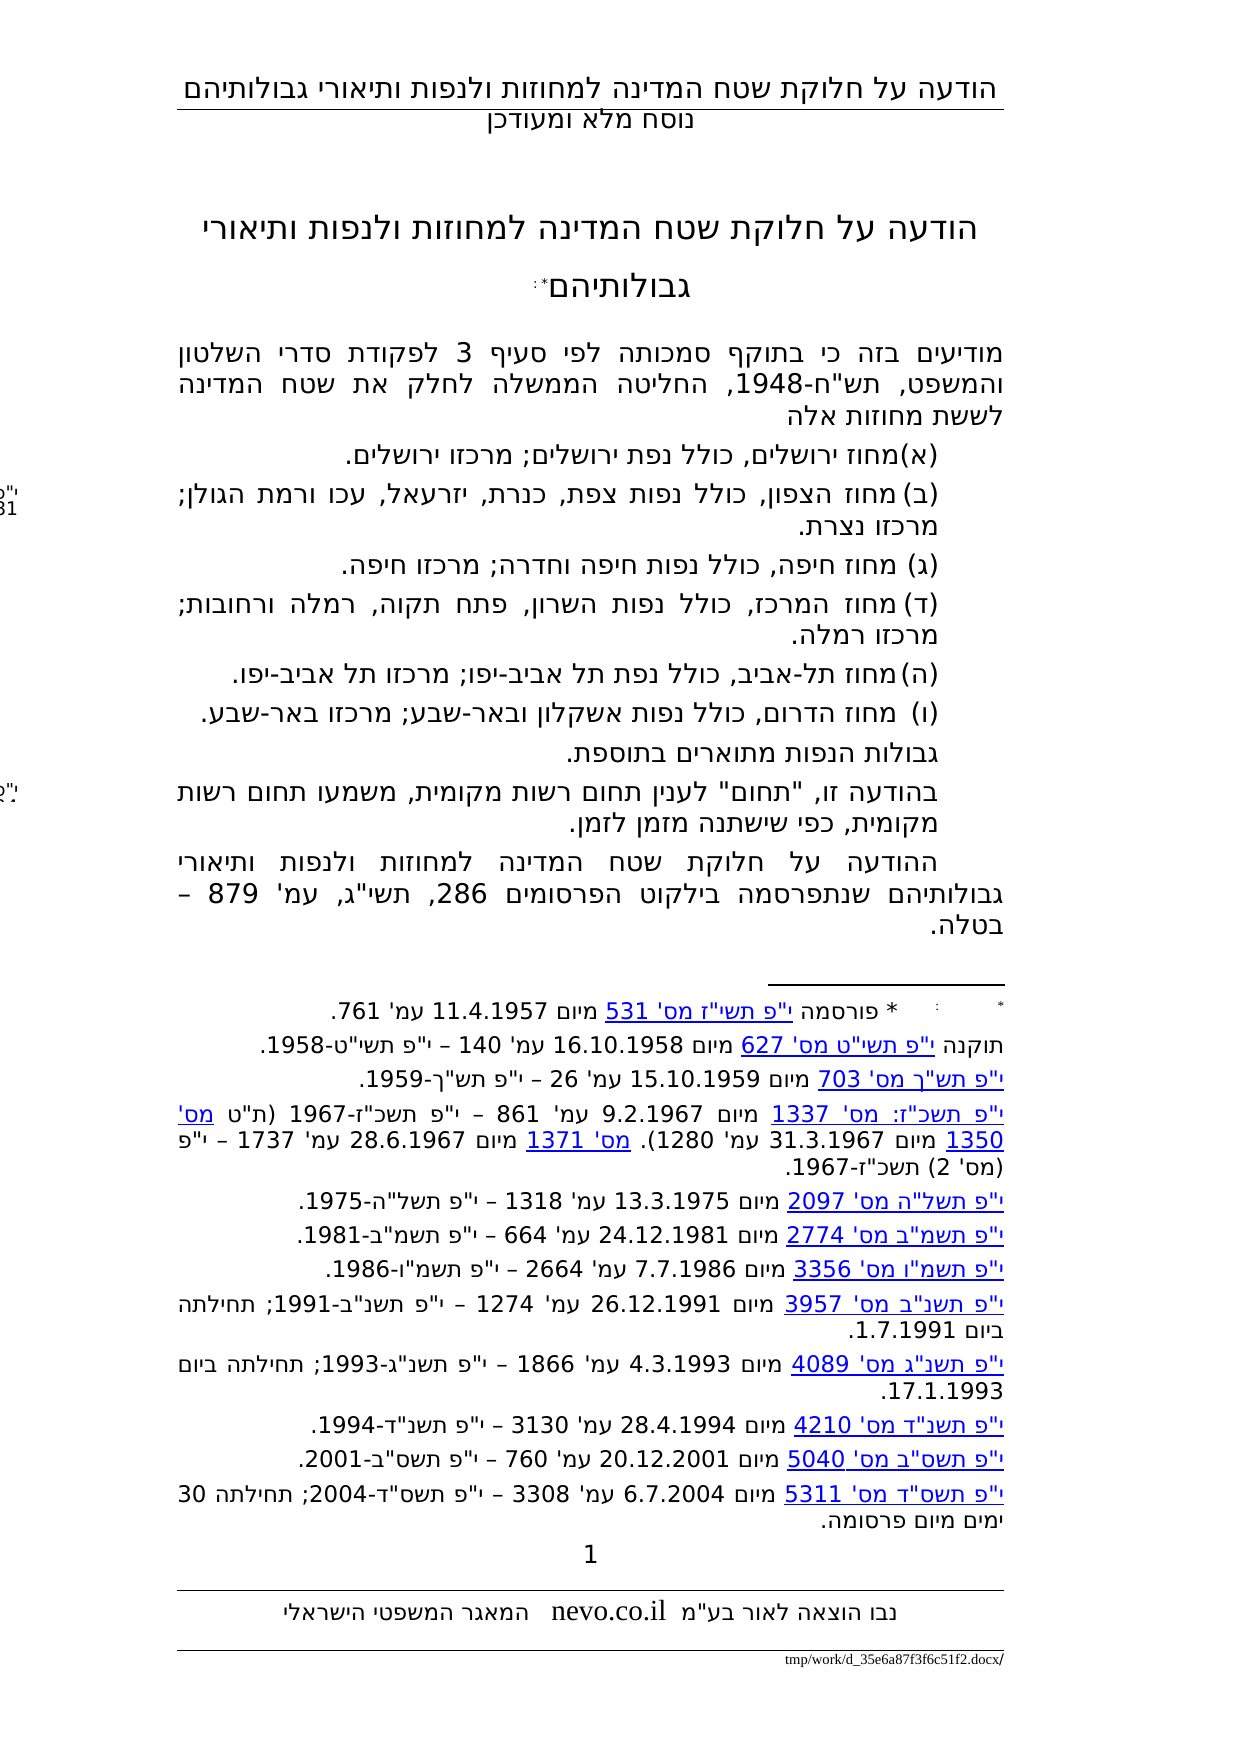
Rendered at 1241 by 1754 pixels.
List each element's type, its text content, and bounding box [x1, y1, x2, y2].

text גבולות הנפות מתוארים בתוספת. [177, 737, 939, 768]
text (ב) מחוז הצפון, כולל נפות צפת, כנרת, יזרעאל, עכו ורמת הגולן; מרכזו נצרת. [177, 478, 939, 542]
text (ה) מחוז תל-אביב, כולל נפת תל אביב-יפו; מרכזו תל אביב-יפו. [177, 659, 939, 690]
text (ג) מחוז חיפה, כולל נפות חיפה וחדרה; מרכזו חיפה. [177, 549, 939, 581]
text הודעה על חלוקת שטח המדינה למחוזות ולנפות ותיאורי גבולותיהם* [177, 208, 1004, 305]
text בהודעה זו, "תחום" לענין תחום רשות מקומית, משמעו תחום רשות מקומית, כפי שישתנה מזמן לזמן. [177, 776, 939, 839]
text (א) מחוז ירושלים, כולל נפת ירושלים; מרכזו ירושלים. [177, 439, 939, 471]
text ההודעה על חלוקת שטח המדינה למחוזות ולנפות ותיאורי גבולותיהם שנתפרסמה בילקוט הפרסומים 286, תשי"ג, עמ' 879 – בטלה. [177, 847, 1004, 941]
text (ו) מחוז הדרום, כולל נפות אשקלון ובאר-שבע; מרכזו באר-שבע. [177, 698, 939, 729]
text (ד) מחוז המרכז, כולל נפות השרון, פתח תקוה, רמלה ורחובות; מרכזו רמלה. [177, 588, 939, 651]
text מודיעים בזה כי בתוקף סמכותה לפי סעיף 3 לפקודת סדרי השלטון והמשפט, תש"ח-1948, החליטה הממשלה לחלק את שטח המדינה לששת מחוזות אלה: [177, 337, 1004, 432]
